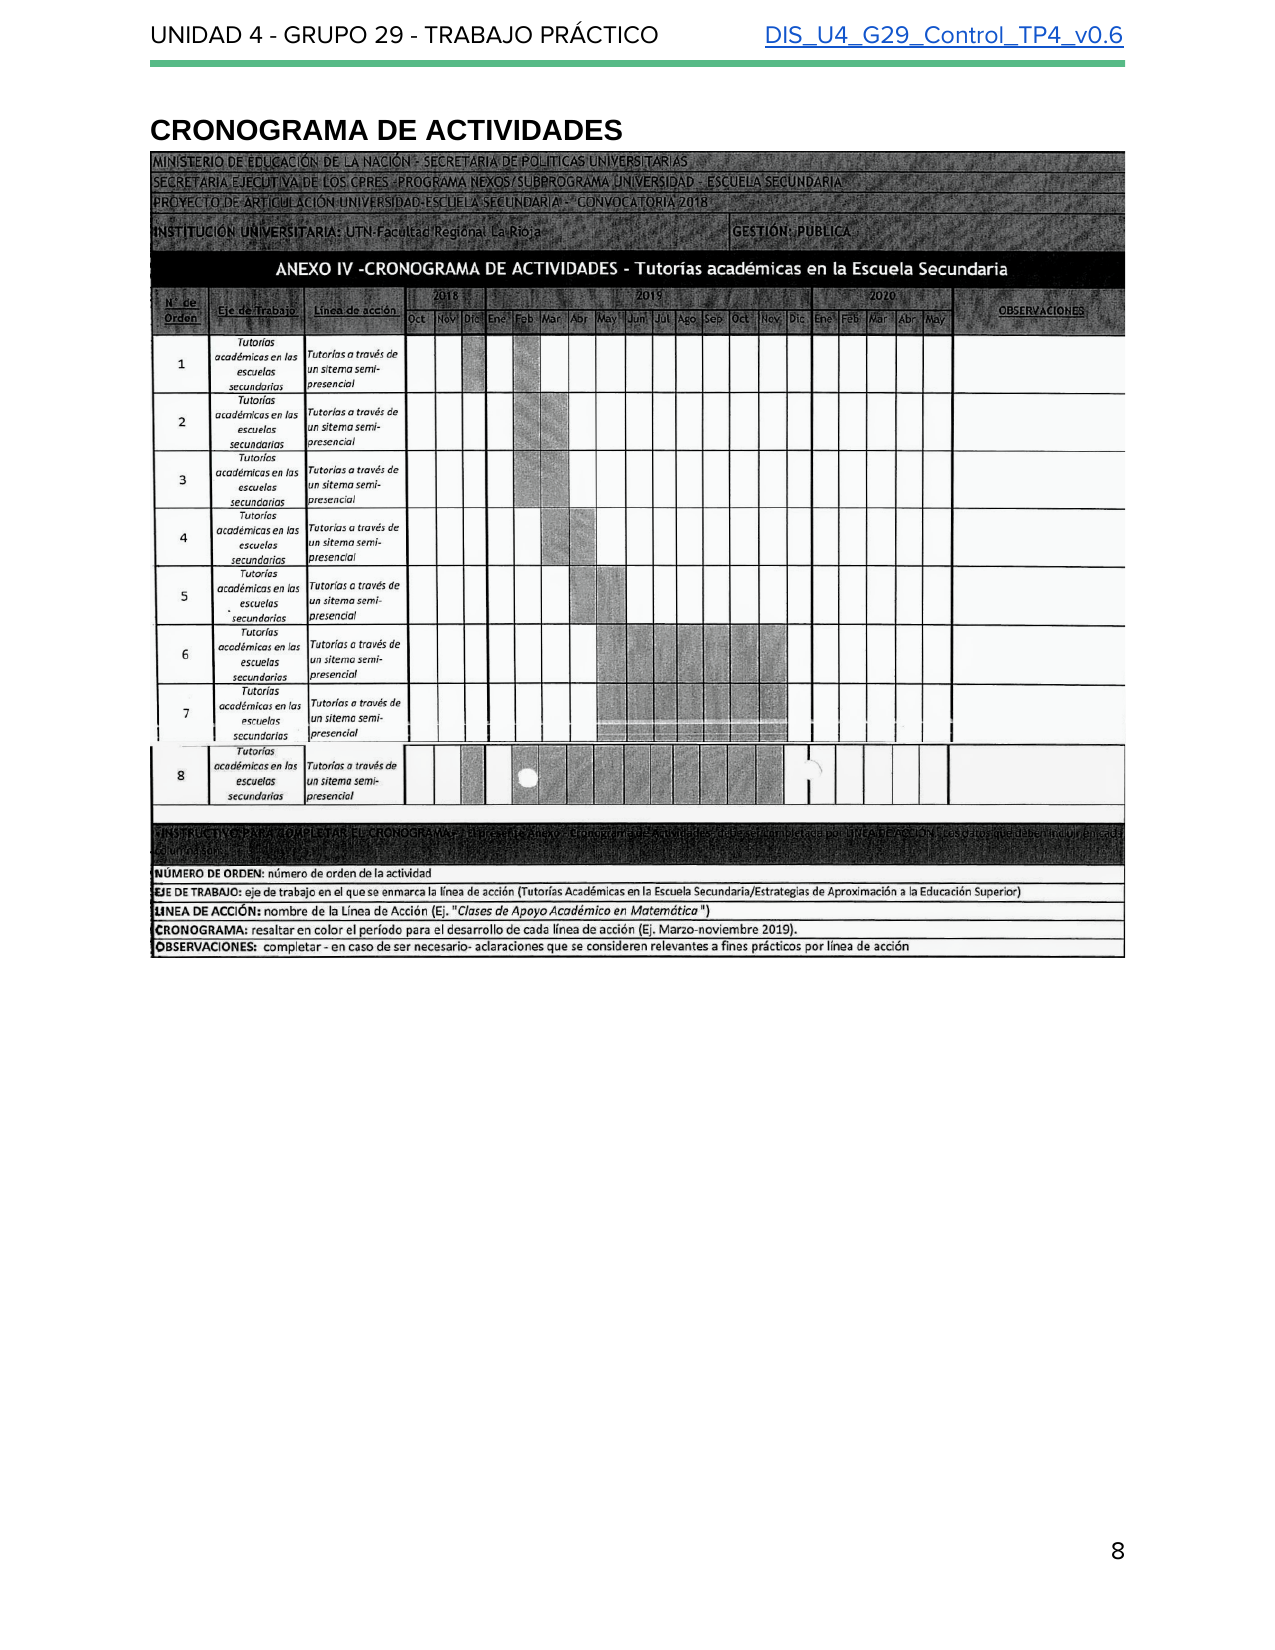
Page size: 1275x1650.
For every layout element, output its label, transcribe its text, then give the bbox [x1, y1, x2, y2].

text CRONOGRAMA DE ACTIVIDADES [150, 112, 1125, 146]
picture [150, 151, 1125, 958]
picture [150, 60, 1125, 67]
